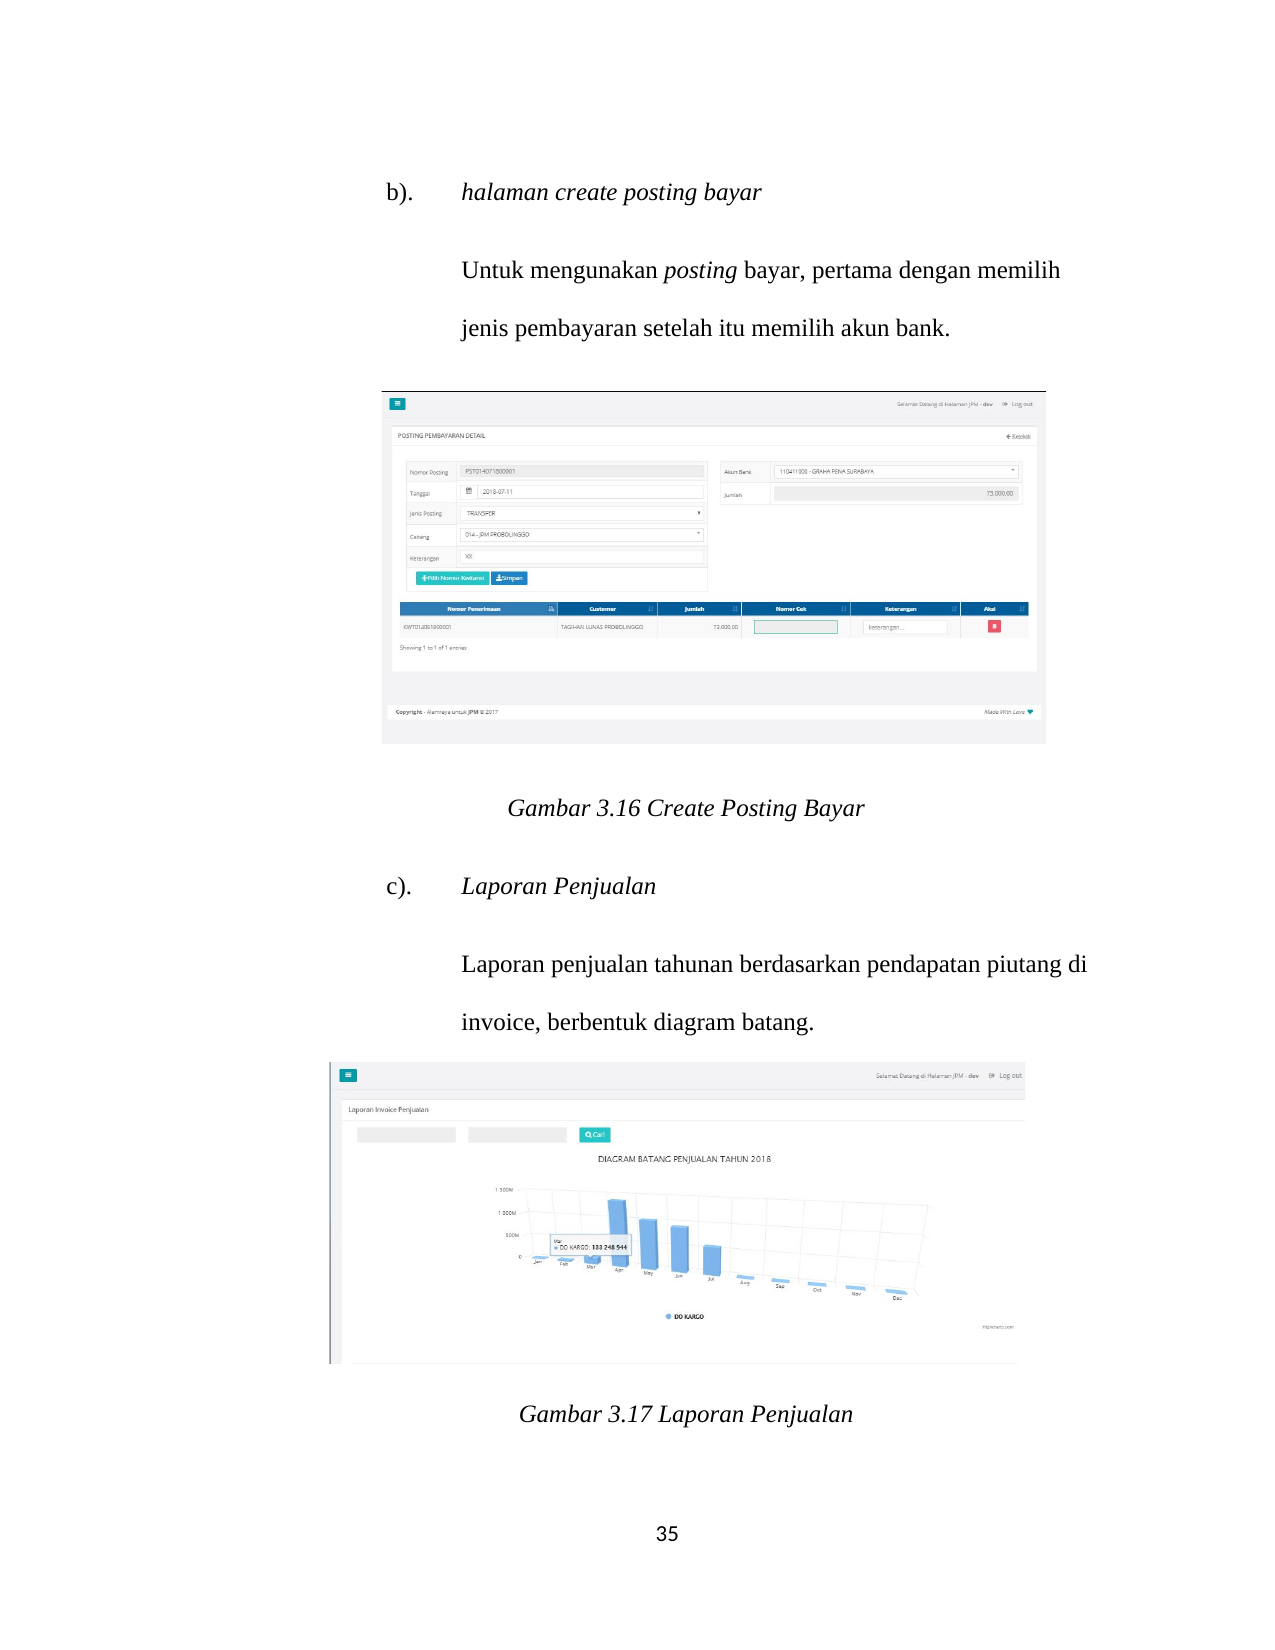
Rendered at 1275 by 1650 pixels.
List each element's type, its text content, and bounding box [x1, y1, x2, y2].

text Gambar 3.16 Create Posting Bayar [274, 793, 1098, 822]
text c). Laporan Penjualan [386, 871, 1098, 900]
text Gambar 3.17 Laporan Penjualan [274, 1399, 1098, 1427]
picture [329, 1062, 1026, 1364]
text Untuk mengunakan posting bayar, pertama dengan memilih jenis pembayaran setelah itu memilih akun bank. [461, 256, 1098, 342]
picture [381, 391, 1047, 744]
text Laporan penjualan tahunan berdasarkan pendapatan piutang di invoice, berbentuk diagram batang. [461, 949, 1098, 1036]
text b). halaman create posting bayar [236, 177, 1098, 206]
